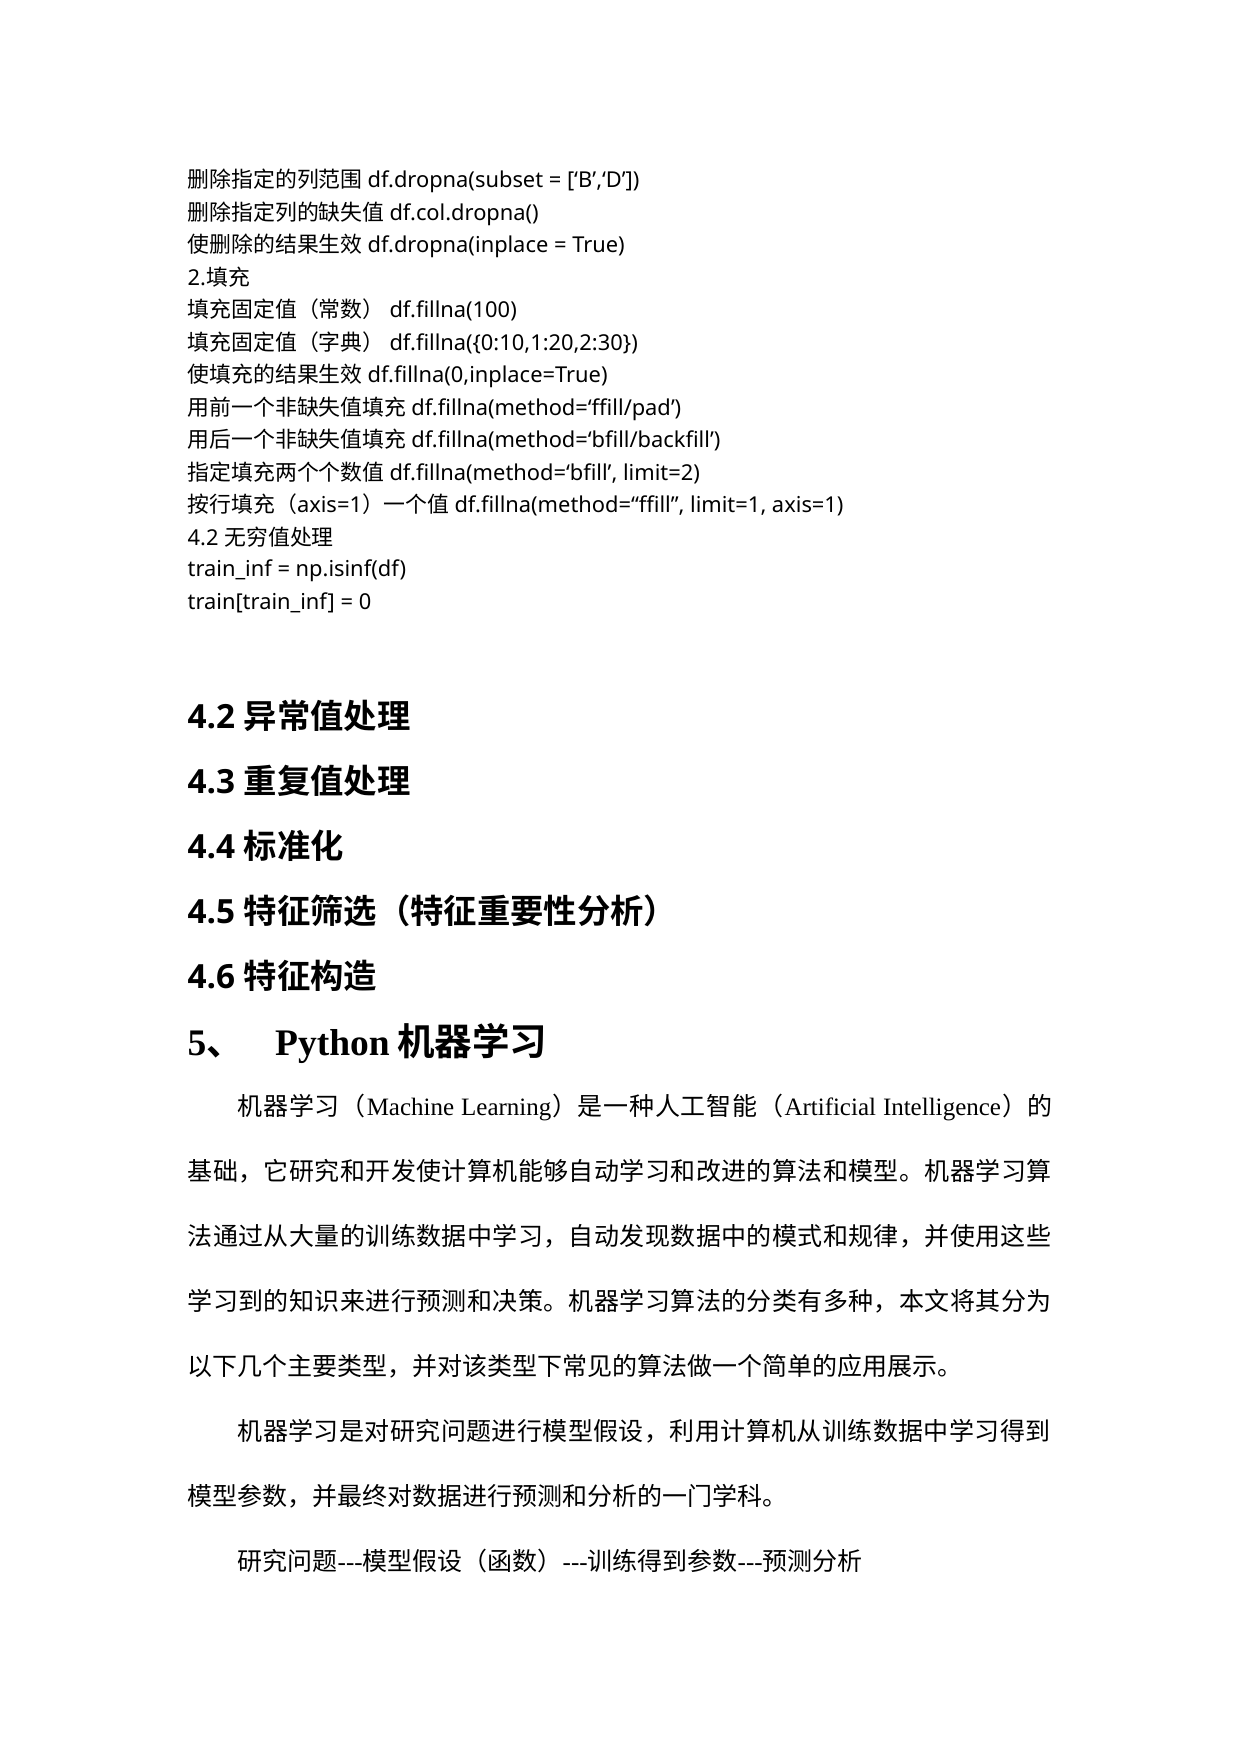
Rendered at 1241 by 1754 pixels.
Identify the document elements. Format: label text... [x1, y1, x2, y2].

text 按行填充（axis=1）一个值 df.fillna(method=“ffill”, limit=1, axis=1) [187, 487, 1053, 519]
text 机器学习是对研究问题进行模型假设，利用计算机从训练数据中学习得到模型参数，并最终对数据进行预测和分析的一门学科。 [187, 1397, 1053, 1527]
text train[train_inf] = 0 [187, 584, 1053, 617]
text 用后一个非缺失值填充 df.fillna(method=‘bfill/backfill’) [187, 422, 1053, 454]
text 填充固定值（常数） df.fillna(100) [187, 292, 1053, 324]
text 机器学习（Machine Learning）是一种人工智能（Artificial Intelligence）的基础，它研究和开发使计算机能够自动学习和改进的算法和模型。机器学习算法通过从大量的训练数据中学习，自动发现数据中的模式和规律，并使用这些学习到的知识来进行预测和决策。机器学习算法的分类有多种，本文将其分为以下几个主要类型，并对该类型下常见的算法做一个简单的应用展示。 [187, 1072, 1053, 1397]
text train_inf = np.isinf(df) [187, 552, 1053, 584]
text 删除指定的列范围 df.dropna(subset = [‘B’,‘D’]) [187, 162, 1053, 194]
text 4.6 特征构造 [187, 942, 1053, 1007]
list Python机器学习 [187, 1007, 1053, 1072]
text 4.2 异常值处理 [187, 682, 1053, 747]
text 4.4 标准化 [187, 812, 1053, 877]
text 4.2 无穷值处理 [187, 519, 1053, 552]
text 使删除的结果生效 df.dropna(inplace = True) [187, 227, 1053, 259]
text 使填充的结果生效 df.fillna(0,inplace=True) [187, 357, 1053, 389]
text 指定填充两个个数值 df.fillna(method=‘bfill’, limit=2) [187, 454, 1053, 487]
text 研究问题---模型假设（函数）---训练得到参数---预测分析 [187, 1527, 1053, 1592]
text 2.填充 [187, 259, 1053, 292]
text 用前一个非缺失值填充 df.fillna(method=‘ffill/pad’) [187, 389, 1053, 422]
text 填充固定值（字典） df.fillna({0:10,1:20,2:30}) [187, 324, 1053, 357]
text 4.3 重复值处理 [187, 747, 1053, 812]
text 删除指定列的缺失值 df.col.dropna() [187, 194, 1053, 227]
text 4.5 特征筛选（特征重要性分析） [187, 877, 1053, 942]
